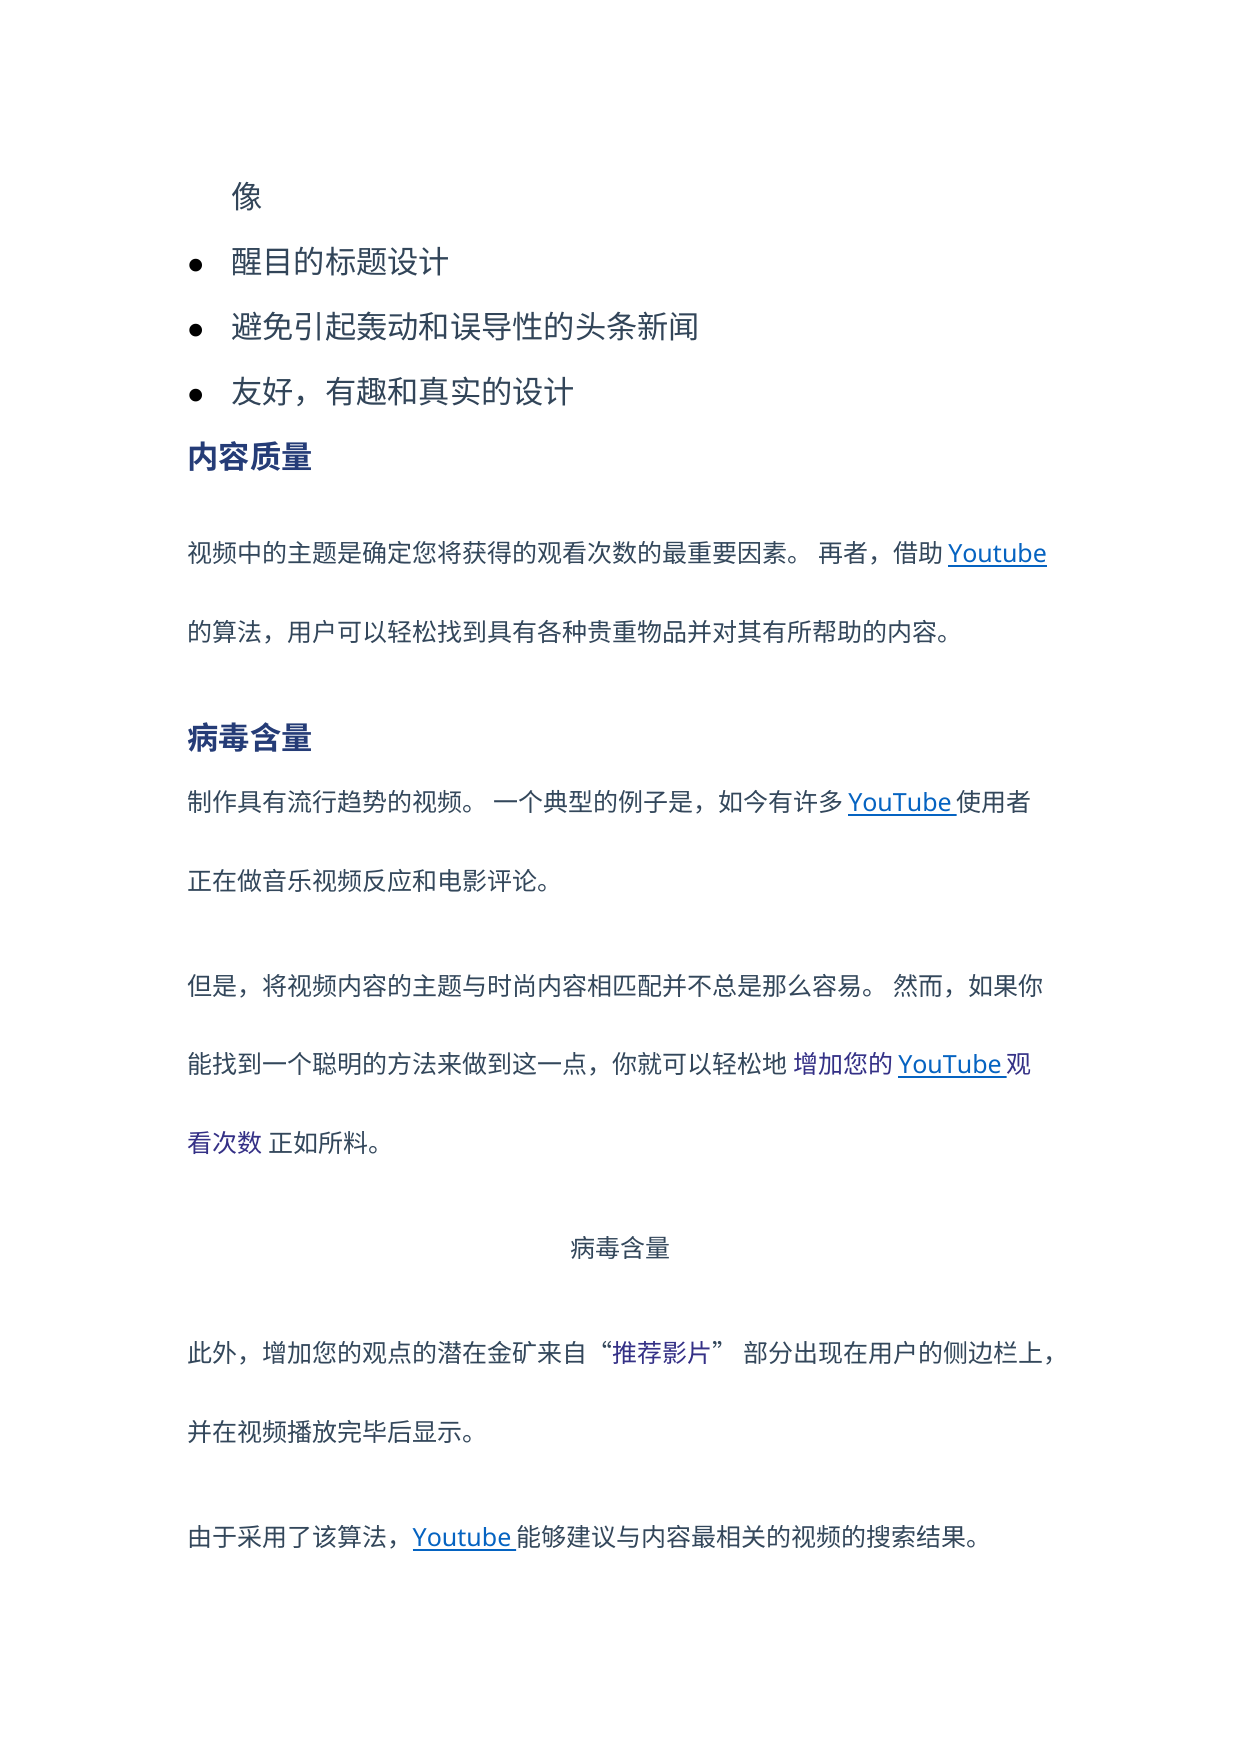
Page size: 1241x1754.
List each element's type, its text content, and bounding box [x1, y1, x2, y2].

text 病毒含量 [187, 703, 1053, 768]
list 友好，有趣和真实的设计 [187, 357, 1053, 422]
text 但是，将视频内容的主题与时尚内容相匹配并不总是那么容易。 然而，如果你能找到一个聪明的方法来做到这一点，你就可以轻松地 增加您的YouTube观看次数 正如所料。 [187, 952, 1053, 1174]
text 视频中的主题是确定您将获得的观看次数的最重要因素。 再者，借助Youtube的算法，用户可以轻松找到具有各种贵重物品并对其有所帮助的内容。 [187, 519, 1053, 663]
text 由于采用了该算法，Youtube能够建议与内容最相关的视频的搜索结果。 [187, 1503, 1053, 1568]
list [187, 162, 1053, 227]
text 病毒含量 [187, 1214, 1053, 1279]
text 此外，增加您的观点的潜在金矿来自“推荐影片” 部分出现在用户的侧边栏上，并在视频播放完毕后显示。 [187, 1319, 1053, 1463]
text 内容质量 [187, 422, 1053, 487]
list 避免引起轰动和误导性的头条新闻 [187, 292, 1053, 357]
list 醒目的标题设计 [187, 227, 1053, 292]
text 制作具有流行趋势的视频。 一个典型的例子是，如今有许多YouTube使用者正在做音乐视频反应和电影评论。 [187, 768, 1053, 912]
